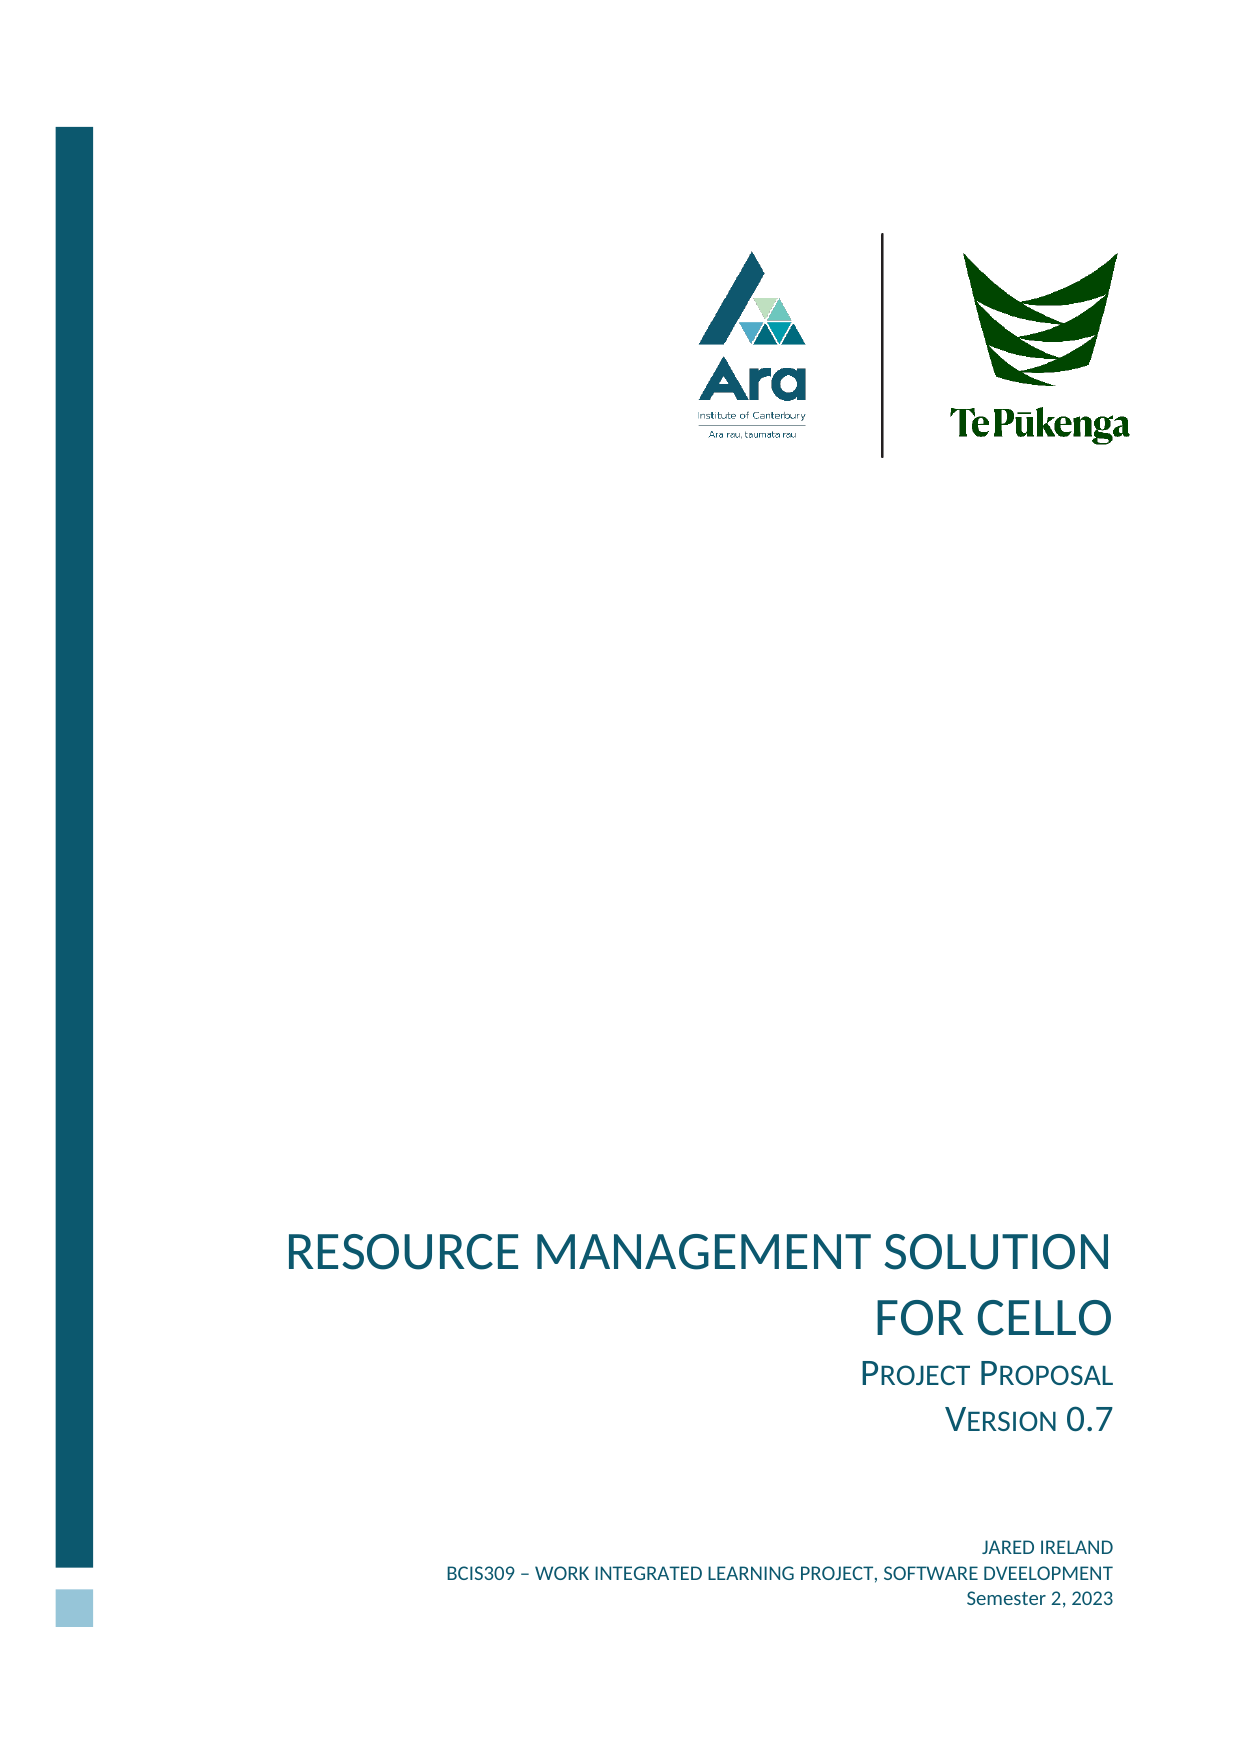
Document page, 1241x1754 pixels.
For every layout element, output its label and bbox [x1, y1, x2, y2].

picture [698, 233, 1130, 458]
